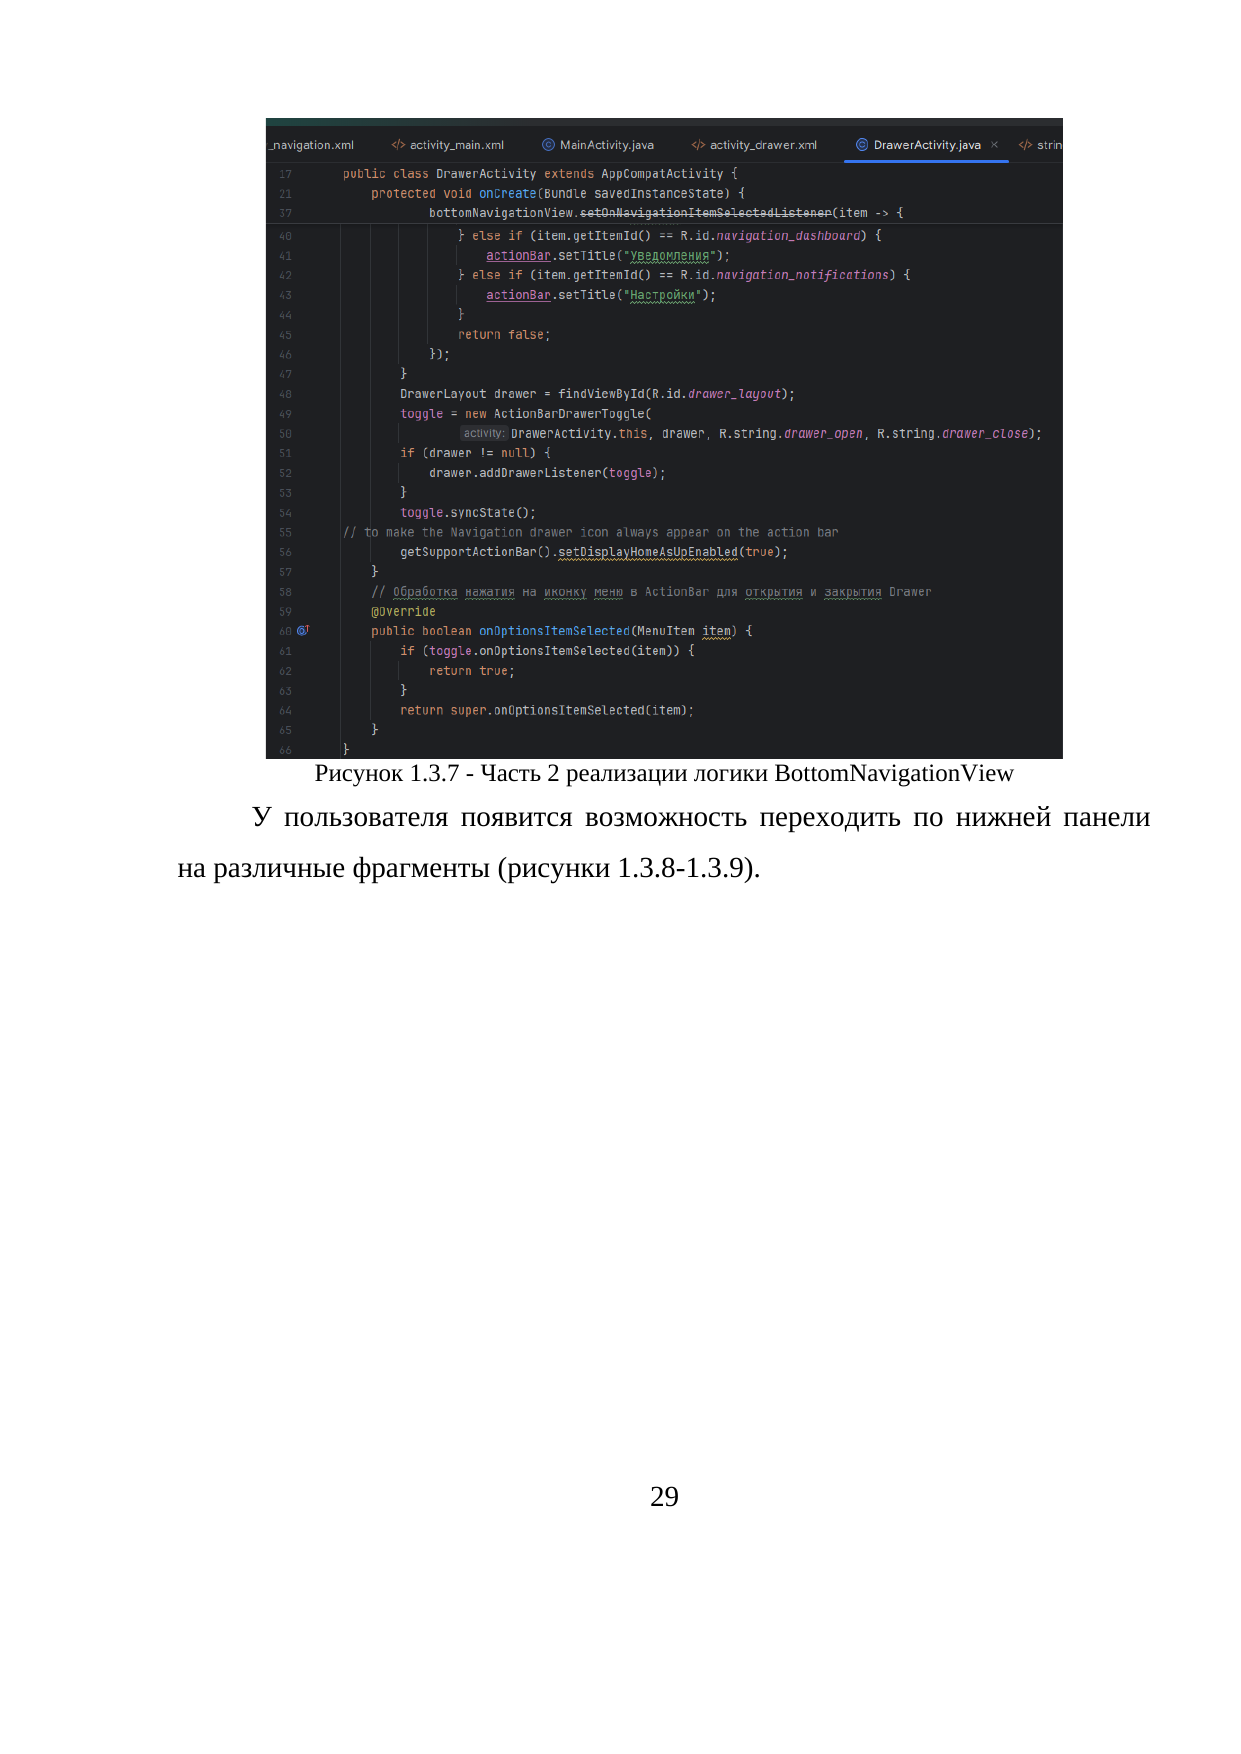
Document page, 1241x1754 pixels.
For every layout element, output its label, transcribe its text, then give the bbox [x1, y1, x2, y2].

picture [265, 118, 1063, 759]
text У пользователя появится возможность переходить по нижней панели на различные фрагменты (рисунки 1.3.8-1.3.9). [177, 799, 1152, 883]
